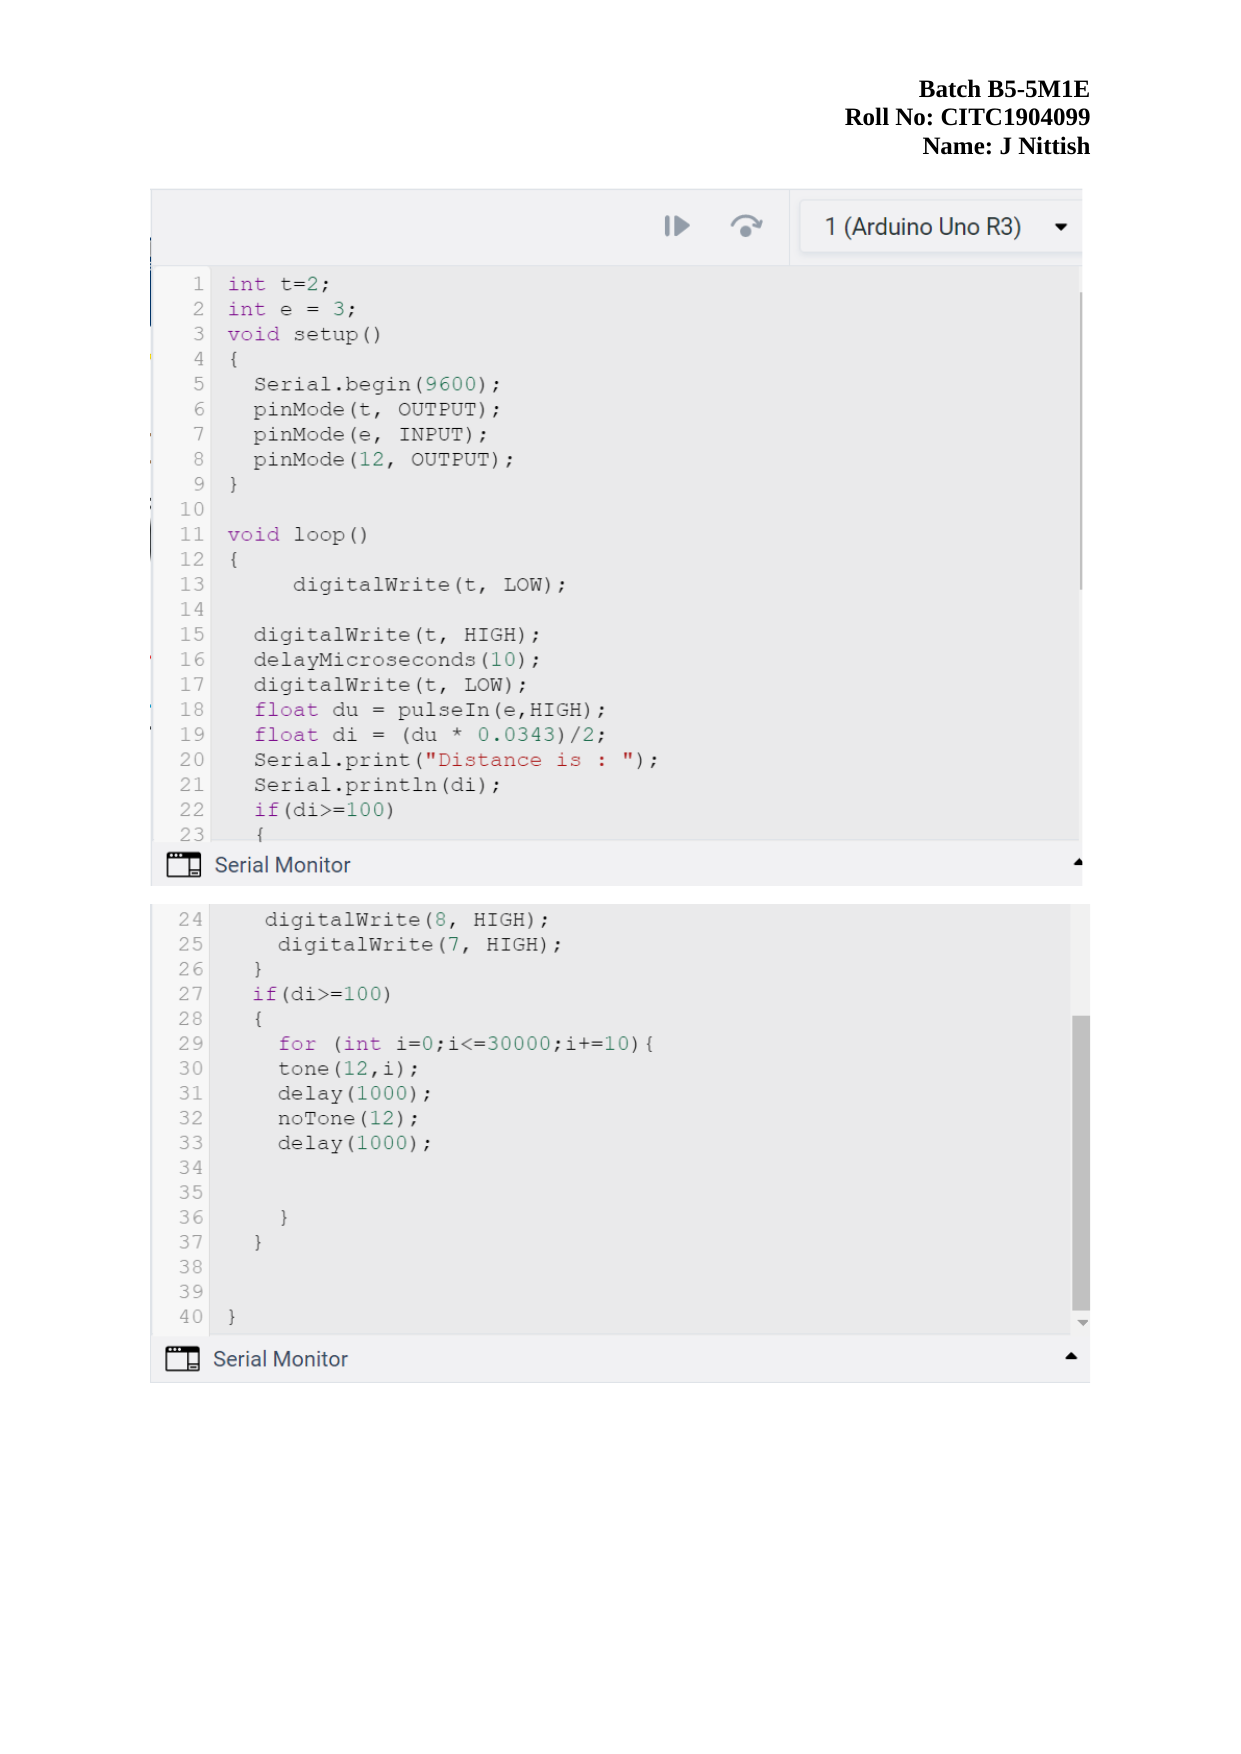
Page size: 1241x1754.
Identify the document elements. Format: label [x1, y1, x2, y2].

picture [150, 904, 1091, 1383]
picture [150, 188, 1083, 886]
